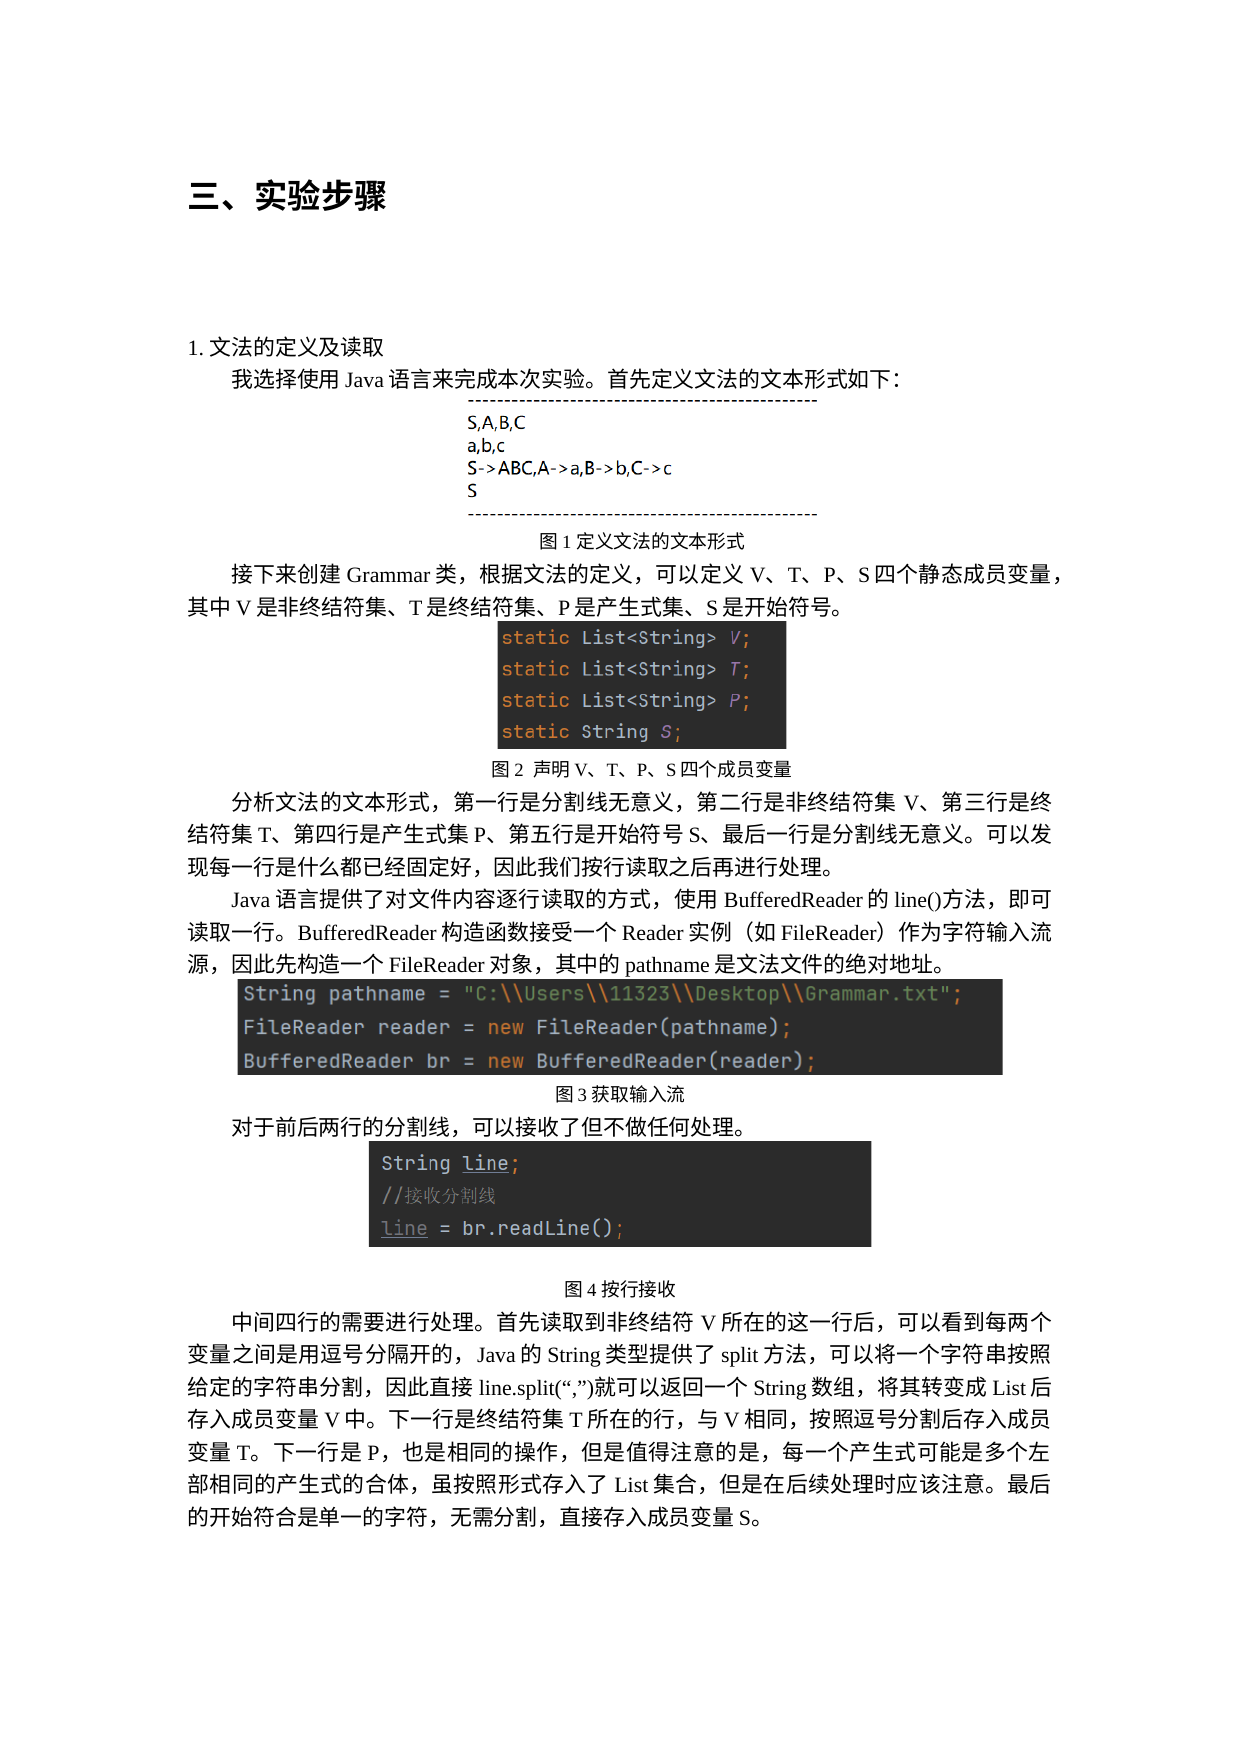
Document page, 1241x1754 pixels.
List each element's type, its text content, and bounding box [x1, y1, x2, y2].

text 1. 文法的定义及读取 [187, 329, 1053, 362]
picture [497, 621, 787, 749]
text 分析文法的文本形式，第一行是分割线无意义，第二行是非终结符集V、第三行是终结符集T、第四行是产生式集P、第五行是开始符号S、最后一行是分割线无意义。可以发现每一行是什么都已经固定好，因此我们按行读取之后再进行处理。 [187, 784, 1053, 882]
text 对于前后两行的分割线，可以接收了但不做任何处理。 [187, 1109, 1053, 1142]
text 图1 定义文法的文本形式 [187, 524, 1053, 557]
picture [237, 979, 1003, 1075]
text Java语言提供了对文件内容逐行读取的方式，使用BufferedReader的line()方法，即可读取一行。BufferedReader构造函数接受一个Reader实例（如FileReader）作为字符输入流源，因此先构造一个FileReader对象，其中的pathname是文法文件的绝对地址。 [187, 882, 1053, 979]
picture [466, 394, 818, 524]
text 图3 获取输入流 [187, 1077, 1053, 1109]
title 三、实验步骤 [187, 162, 1053, 227]
text 图4 按行接收 [187, 1272, 1053, 1304]
picture [368, 1141, 872, 1247]
text 我选择使用Java语言来完成本次实验。首先定义文法的文本形式如下： [187, 362, 1053, 394]
text 中间四行的需要进行处理。首先读取到非终结符V所在的这一行后，可以看到每两个变量之间是用逗号分隔开的，Java的String类型提供了split方法，可以将一个字符串按照给定的字符串分割，因此直接line.split(“,”)就可以返回一个String数组，将其转变成List后存入成员变量V中。下一行是终结符集T所在的行，与V相同，按照逗号分割后存入成员变量T。下一行是P，也是相同的操作，但是值得注意的是，每一个产生式可能是多个左部相同的产生式的合体，虽按照形式存入了List集合，但是在后续处理时应该注意。最后的开始符合是单一的字符，无需分割，直接存入成员变量S。 [187, 1304, 1053, 1532]
text 接下来创建Grammar类，根据文法的定义，可以定义V、T、P、S四个静态成员变量，其中V是非终结符集、T是终结符集、P是产生式集、S是开始符号。 [187, 557, 1053, 622]
text 图2 声明V、T、P、S四个成员变量 [187, 752, 1053, 784]
